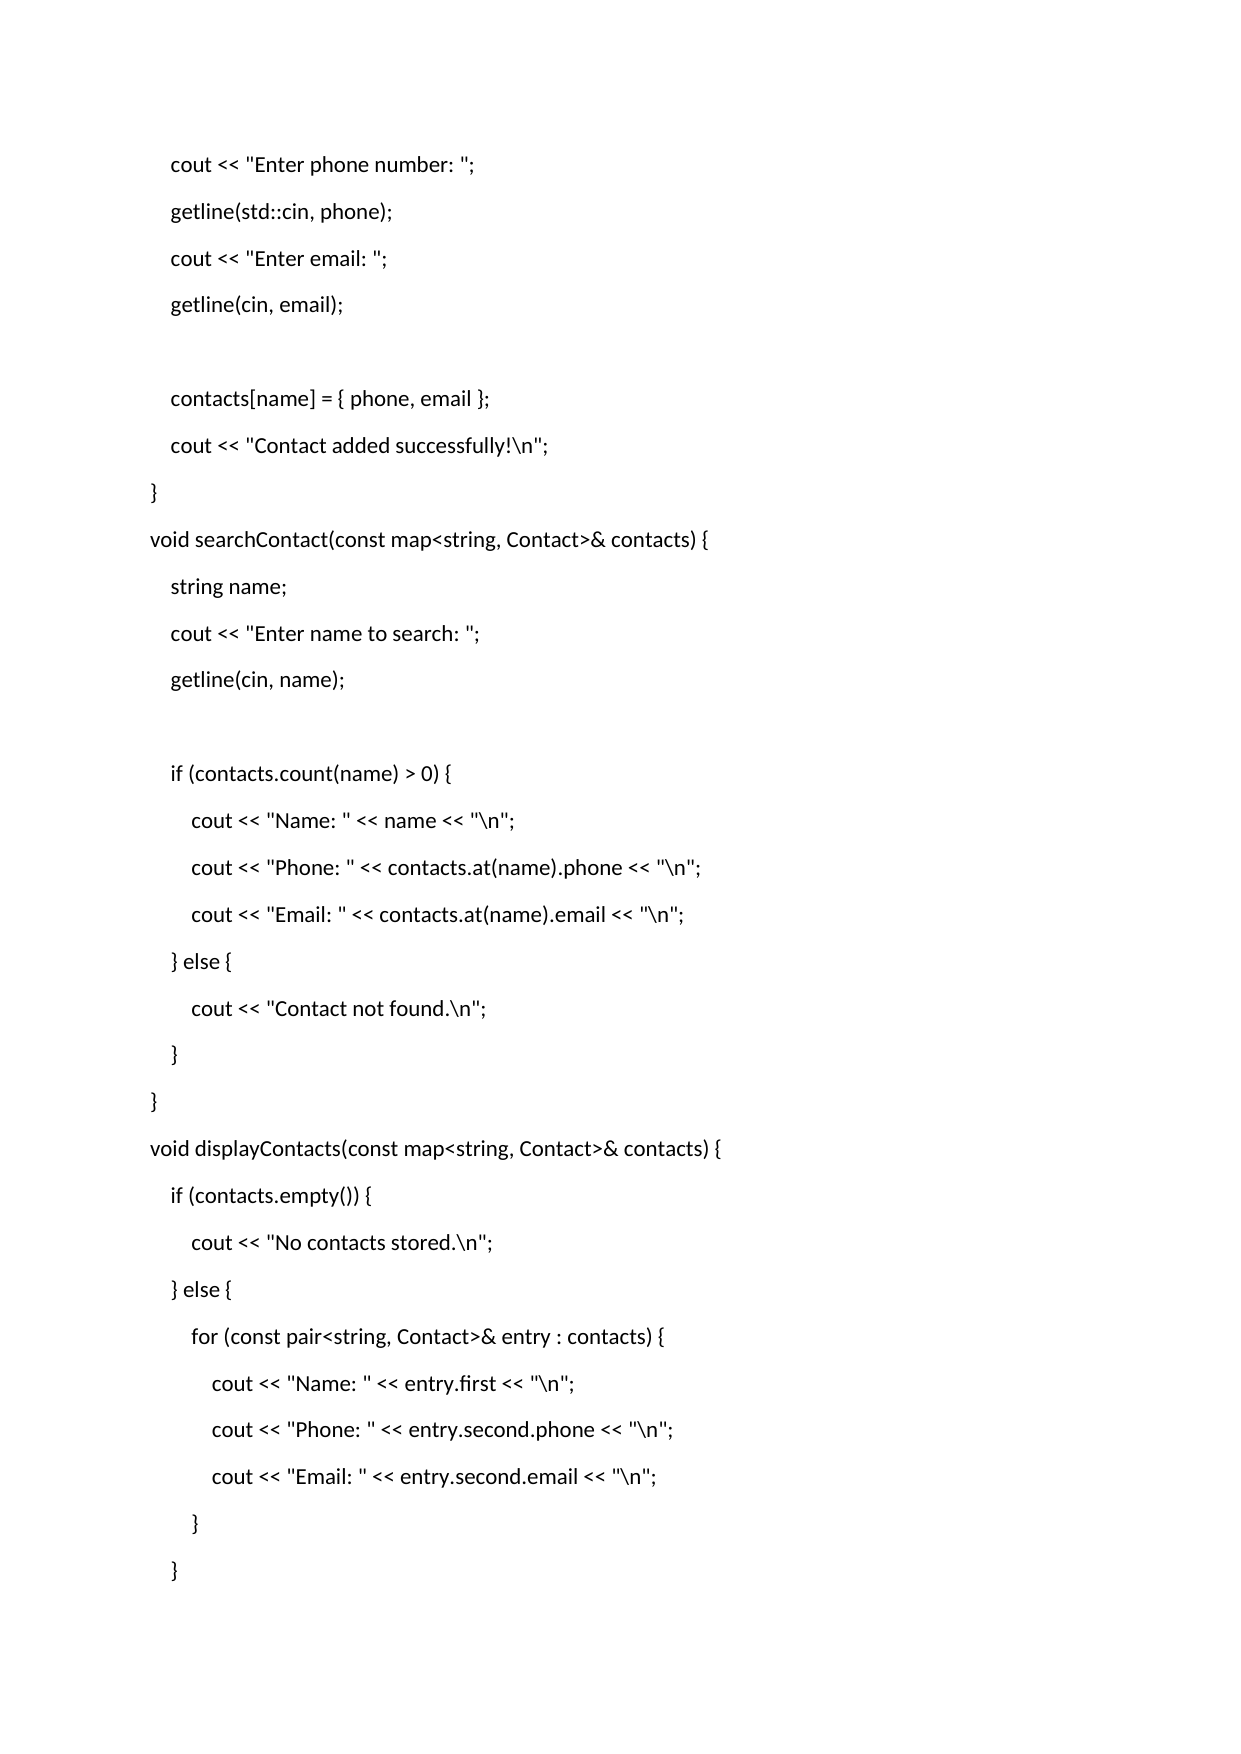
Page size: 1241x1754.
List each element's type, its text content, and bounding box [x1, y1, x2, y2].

text cout << "Contact not found.\n"; [150, 994, 1090, 1022]
text void displayContacts(const map<string, Contact>& contacts) { [150, 1134, 1090, 1162]
text cout << "Enter email: "; [150, 244, 1090, 272]
text cout << "Enter name to search: "; [150, 619, 1090, 647]
text cout << "No contacts stored.\n"; [150, 1228, 1090, 1256]
text for (const pair<string, Contact>& entry : contacts) { [150, 1322, 1090, 1350]
text contacts[name] = { phone, email }; [150, 384, 1090, 412]
text cout << "Name: " << name << "\n"; [150, 806, 1090, 834]
text void searchContact(const map<string, Contact>& contacts) { [150, 525, 1090, 553]
text cout << "Name: " << entry.first << "\n"; [150, 1369, 1090, 1397]
text cout << "Email: " << entry.second.email << "\n"; [150, 1462, 1090, 1491]
text getline(cin, name); [150, 666, 1090, 694]
text } else { [150, 1275, 1090, 1303]
text cout << "Contact added successfully!\n"; [150, 431, 1090, 459]
text } [150, 1509, 1090, 1537]
text } [150, 1087, 1090, 1116]
text if (contacts.empty()) { [150, 1181, 1090, 1209]
text } else { [150, 947, 1090, 975]
text cout << "Phone: " << contacts.at(name).phone << "\n"; [150, 853, 1090, 881]
text getline(cin, email); [150, 291, 1090, 319]
text } [150, 1041, 1090, 1069]
text getline(std::cin, phone); [150, 197, 1090, 225]
text cout << "Enter phone number: "; [150, 150, 1090, 178]
text string name; [150, 572, 1090, 600]
text } [150, 478, 1090, 506]
text cout << "Phone: " << entry.second.phone << "\n"; [150, 1416, 1090, 1444]
text cout << "Email: " << contacts.at(name).email << "\n"; [150, 900, 1090, 928]
text } [150, 1556, 1090, 1584]
text if (contacts.count(name) > 0) { [150, 759, 1090, 787]
